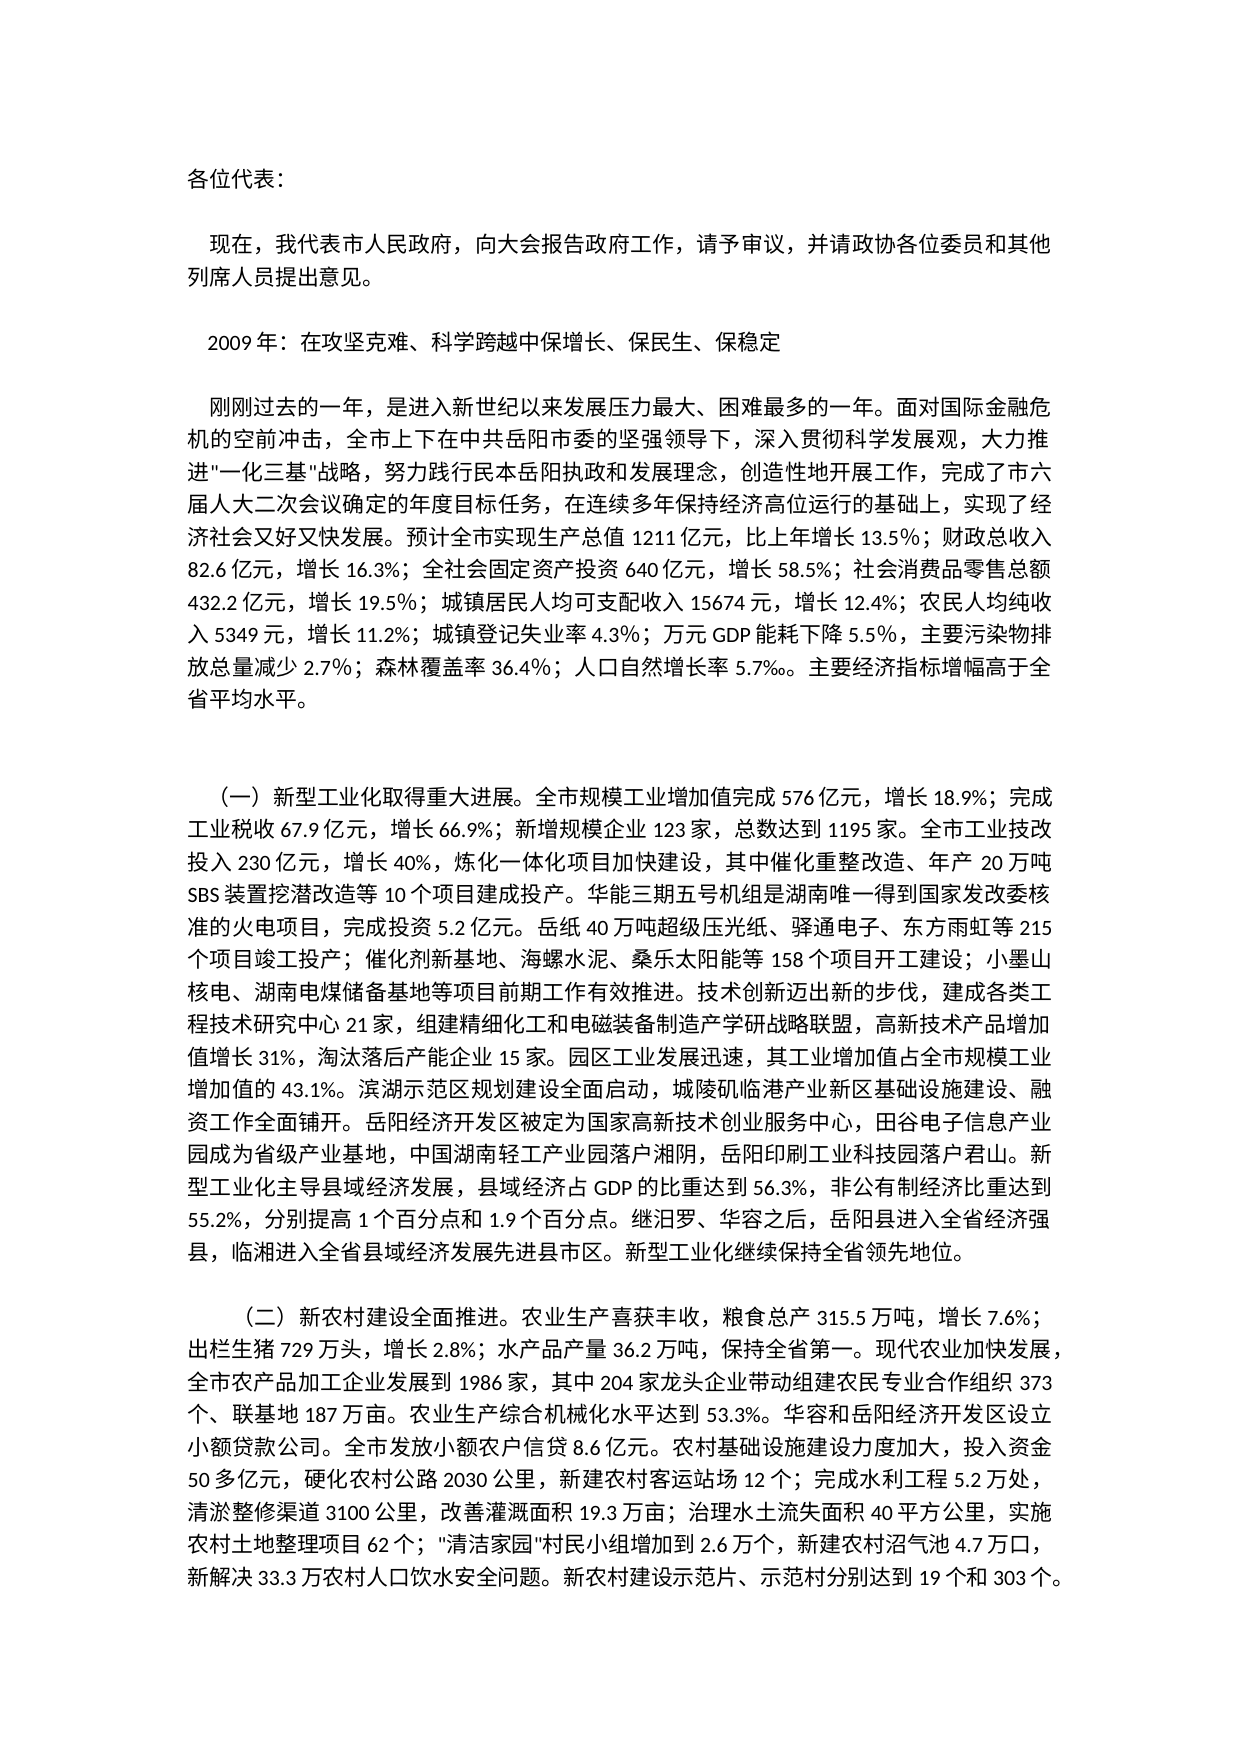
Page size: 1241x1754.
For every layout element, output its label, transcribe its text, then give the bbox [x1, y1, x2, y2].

text （一）新型工业化取得重大进展。全市规模工业增加值完成576亿元，增长18.9%；完成工业税收67.9亿元，增长66.9%；新增规模企业123家，总数达到1195家。全市工业技改投入230亿元，增长40%，炼化一体化项目加快建设，其中催化重整改造、年产20万吨SBS装置挖潜改造等10个项目建成投产。华能三期五号机组是湖南唯一得到国家发改委核准的火电项目，完成投资5.2亿元。岳纸40万吨超级压光纸、驿通电子、东方雨虹等215个项目竣工投产；催化剂新基地、海螺水泥、桑乐太阳能等158个项目开工建设；小墨山核电、湖南电煤储备基地等项目前期工作有效推进。技术创新迈出新的步伐，建成各类工程技术研究中心21家，组建精细化工和电磁装备制造产学研战略联盟，高新技术产品增加值增长31%，淘汰落后产能企业15家。园区工业发展迅速，其工业增加值占全市规模工业增加值的43.1%。滨湖示范区规划建设全面启动，城陵矶临港产业新区基础设施建设、融资工作全面铺开。岳阳经济开发区被定为国家高新技术创业服务中心，田谷电子信息产业园成为省级产业基地，中国湖南轻工产业园落户湘阴，岳阳印刷工业科技园落户君山。新型工业化主导县域经济发展，县域经济占GDP的比重达到56.3%，非公有制经济比重达到55.2%，分别提高1个百分点和1.9个百分点。继汨罗、华容之后，岳阳县进入全省经济强县，临湘进入全省县域经济发展先进县市区。新型工业化继续保持全省领先地位。 [187, 779, 1053, 1267]
text 各位代表： [187, 162, 1053, 194]
text 现在，我代表市人民政府，向大会报告政府工作，请予审议，并请政协各位委员和其他列席人员提出意见。 [187, 227, 1053, 292]
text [187, 1299, 1053, 1592]
text 刚刚过去的一年，是进入新世纪以来发展压力最大、困难最多的一年。面对国际金融危机的空前冲击，全市上下在中共岳阳市委的坚强领导下，深入贯彻科学发展观，大力推进"一化三基"战略，努力践行民本岳阳执政和发展理念，创造性地开展工作，完成了市六届人大二次会议确定的年度目标任务，在连续多年保持经济高位运行的基础上，实现了经济社会又好又快发展。预计全市实现生产总值1211亿元，比上年增长13.5％；财政总收入82.6亿元，增长16.3%；全社会固定资产投资640亿元，增长58.5%；社会消费品零售总额432.2亿元，增长19.5％；城镇居民人均可支配收入15674元，增长12.4%；农民人均纯收入5349元，增长11.2%；城镇登记失业率4.3％；万元GDP能耗下降5.5％，主要污染物排放总量减少2.7％；森林覆盖率36.4％；人口自然增长率5.7‰。主要经济指标增幅高于全省平均水平。 [187, 389, 1053, 714]
text 2009年：在攻坚克难、科学跨越中保增长、保民生、保稳定 [187, 324, 1053, 357]
